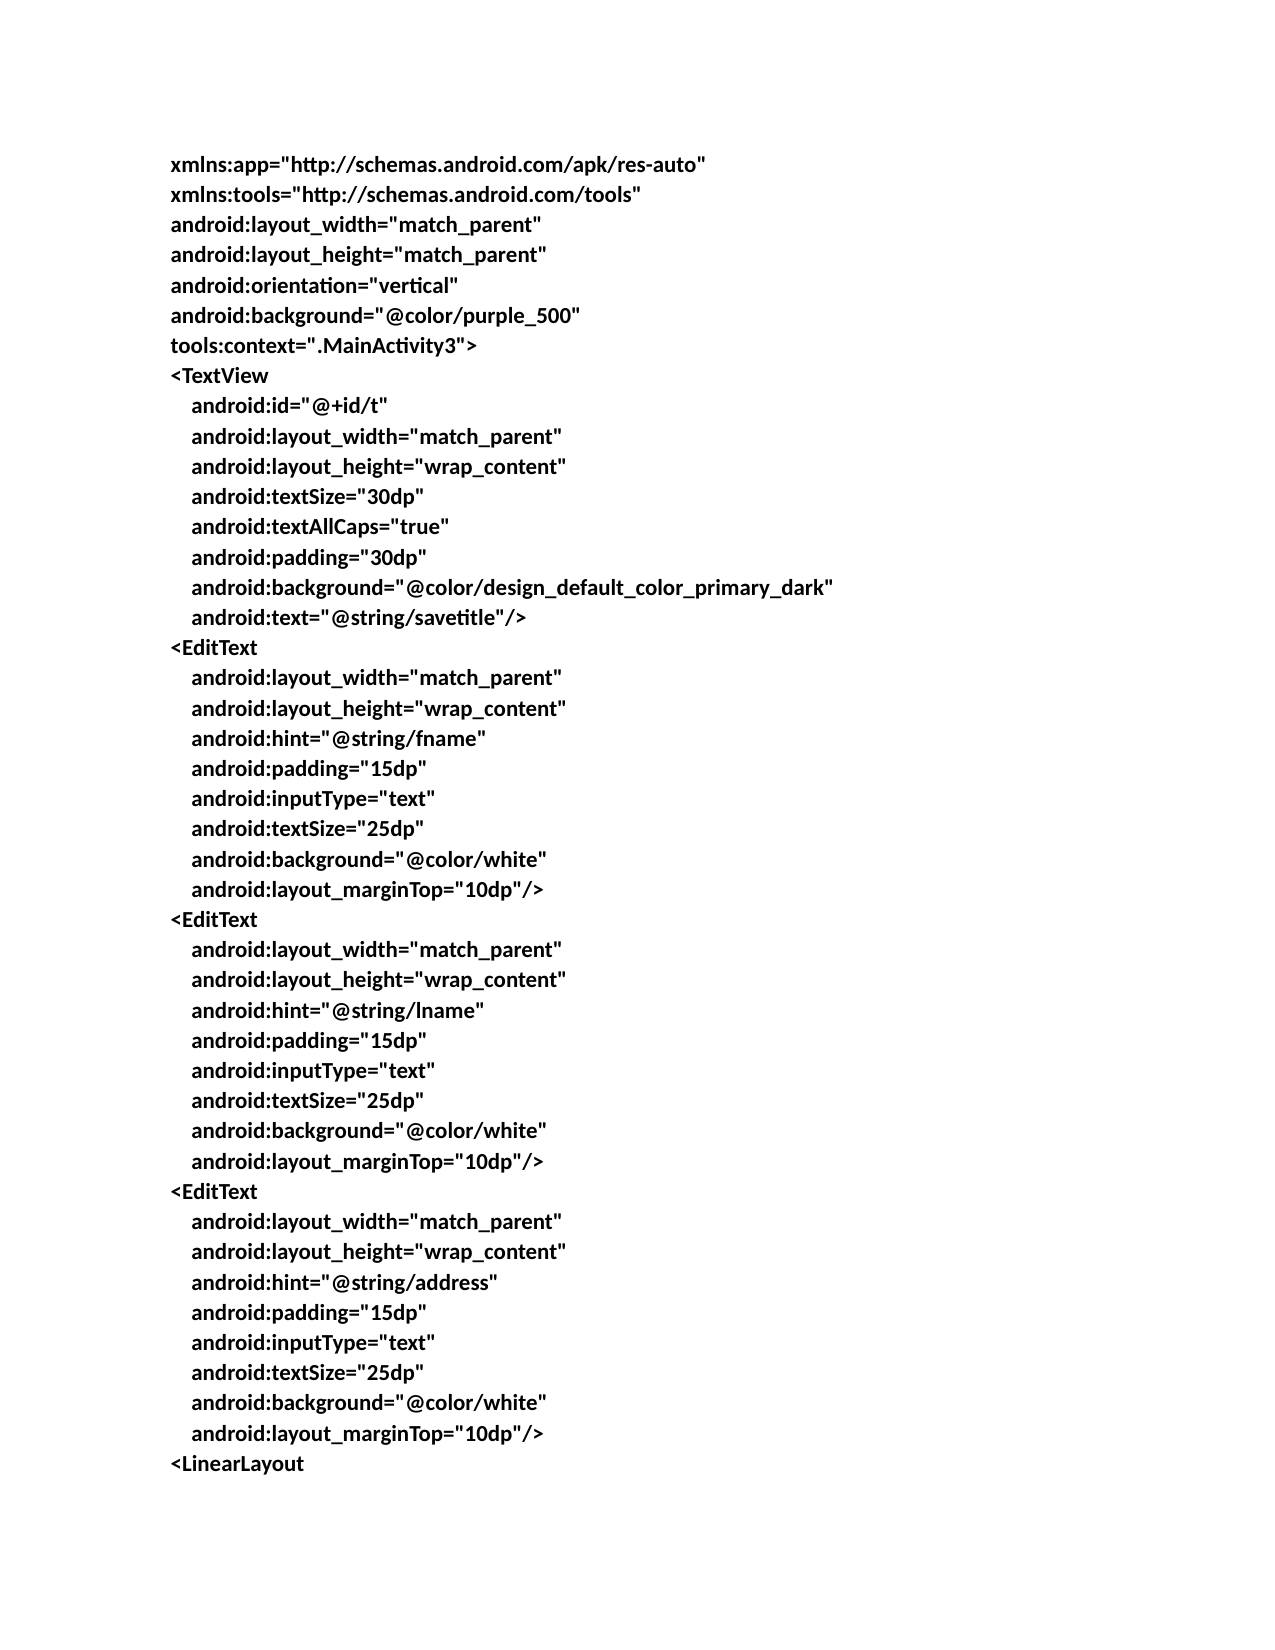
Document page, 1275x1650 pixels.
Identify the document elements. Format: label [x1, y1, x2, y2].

text [150, 150, 1125, 1477]
